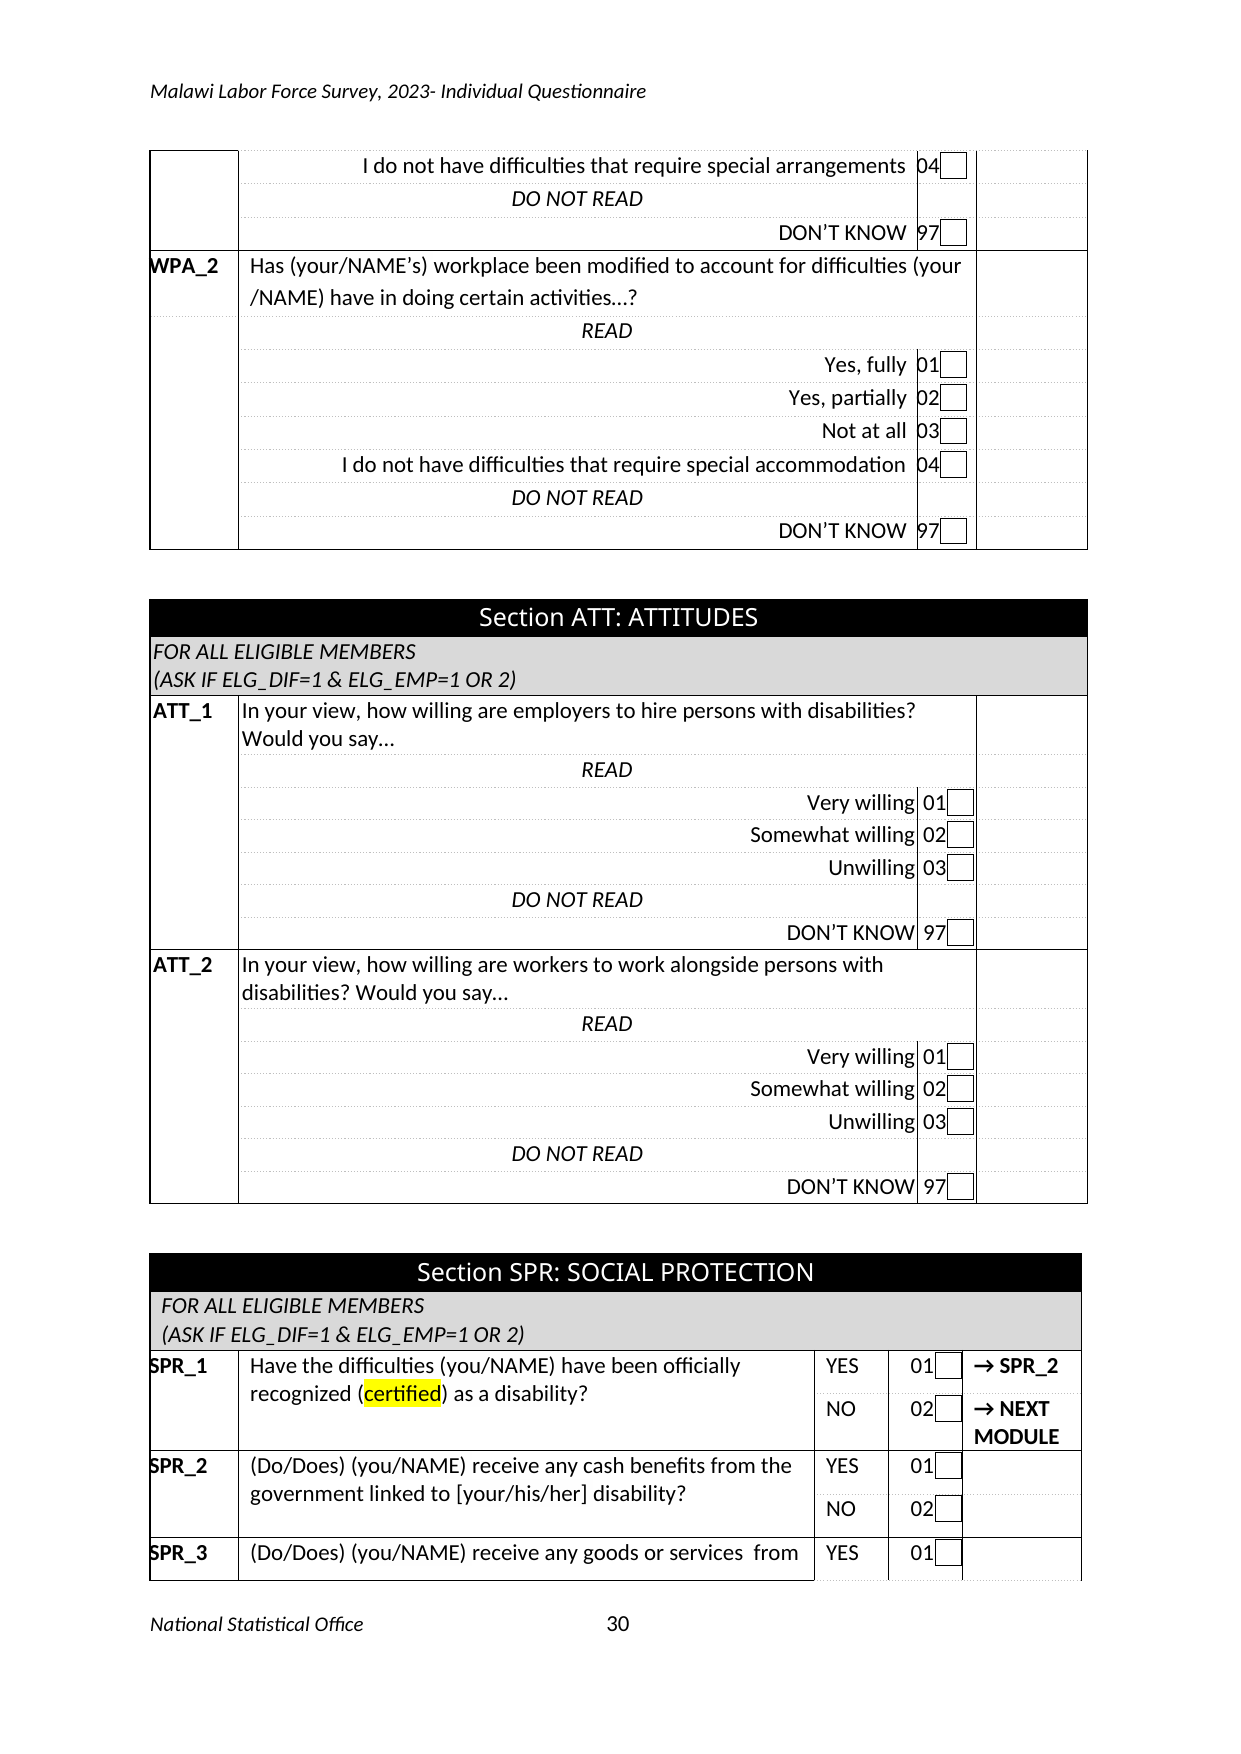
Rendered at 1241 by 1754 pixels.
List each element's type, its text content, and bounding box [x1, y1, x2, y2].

table_cell 97 [918, 917, 976, 949]
table_cell In your view, how willing are workers to work alongside persons with disabilities? Would you say… [239, 950, 976, 1008]
table_cell Not at all [239, 416, 917, 449]
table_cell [239, 1538, 814, 1580]
table_cell [918, 183, 976, 217]
table_cell I do not have difficulties that require special arrangements [239, 150, 918, 183]
table_cell DO NOT READ [239, 884, 917, 917]
table_cell [977, 316, 1087, 349]
table_cell 97 [918, 516, 976, 549]
table_cell ATT_2 [151, 950, 238, 1203]
table_cell 04 [918, 150, 976, 183]
table_cell [977, 1041, 1087, 1073]
table_cell [977, 1106, 1087, 1138]
table_cell [977, 819, 1087, 852]
table_cell NO [815, 1494, 888, 1537]
table_header Section SPR: SOCIAL PROTECTION [151, 1254, 1081, 1291]
table_cell DON’T KNOW [239, 516, 917, 549]
table_cell DO NOT READ [239, 482, 917, 516]
table_cell [977, 917, 1087, 949]
table_cell [977, 482, 1087, 516]
table_cell NO [815, 1393, 888, 1450]
table_cell 04 [918, 449, 976, 482]
table_cell [977, 183, 1087, 217]
table_cell 97 [918, 1171, 976, 1203]
table_cell Somewhat willing [239, 1073, 917, 1106]
table_cell READ [239, 1008, 976, 1041]
table_cell 01 [889, 1351, 962, 1393]
table_cell [977, 1008, 1087, 1041]
table_cell [963, 1451, 1081, 1493]
table_cell READ [239, 316, 976, 349]
table_cell 01 [918, 787, 976, 819]
table_cell [963, 1494, 1081, 1537]
table_cell (Do/Does) (you/NAME) receive any cash benefits from the government linked to [your/his/her] disability? [239, 1451, 814, 1537]
table_cell SPR_1 [151, 1351, 238, 1450]
table_cell [977, 1138, 1087, 1171]
table_cell 03 [918, 852, 976, 884]
table_cell [977, 349, 1087, 382]
table_cell [977, 516, 1087, 549]
table_cell Have the difficulties (you/NAME) have been officially recognized (certified) as a disability? [239, 1351, 814, 1450]
table_cell READ [239, 754, 976, 787]
table_cell WPA_2 [151, 251, 238, 316]
table_cell 02 [918, 382, 976, 416]
table_cell ATT_1 [151, 696, 238, 949]
table_cell [977, 1171, 1087, 1203]
table_cell DON’T KNOW [239, 917, 917, 949]
table_cell I do not have difficulties that require special accommodation [239, 449, 917, 482]
table_cell 01 [889, 1538, 962, 1580]
table_cell YES [815, 1451, 888, 1493]
table_cell FOR ALL ELIGIBLE MEMBERS (ASK IF ELG_DIF=1 & ELG_EMP=1 OR 2) [151, 1292, 1081, 1350]
table_cell Unwilling [239, 852, 917, 884]
table_cell SPR_2 [151, 1451, 238, 1537]
table_cell Yes, partially [239, 382, 917, 416]
table_cell [977, 251, 1087, 316]
table_header Section ATT: ATTITUDES [151, 600, 1087, 636]
table_cell SPR_3 [151, 1538, 238, 1580]
table_cell 02 [918, 1073, 976, 1106]
table_cell [977, 884, 1087, 917]
table_cell Very willing [239, 1041, 917, 1073]
table_cell 01 [889, 1451, 962, 1493]
table_cell [977, 754, 1087, 787]
table_cell DON’T KNOW [239, 1171, 917, 1203]
table_cell In your view, how willing are employers to hire persons with disabilities? Would you say… [239, 696, 976, 754]
table_cell DO NOT READ [239, 183, 917, 217]
table_cell Unwilling [239, 1106, 917, 1138]
table_cell FOR ALL ELIGIBLE MEMBERS (ASK IF ELG_DIF=1 & ELG_EMP=1 OR 2) [151, 637, 1087, 695]
table_cell [918, 884, 976, 917]
table_cell 02 [918, 819, 976, 852]
table_cell [977, 217, 1087, 250]
table_cell [977, 696, 1087, 754]
table_cell [977, 382, 1087, 416]
table_cell [977, 150, 1087, 183]
table_cell YES [815, 1351, 888, 1393]
table_cell 01 [918, 349, 976, 382]
table_cell Very willing [239, 787, 917, 819]
table_cell 01 [918, 1041, 976, 1073]
table_cell [977, 852, 1087, 884]
table_cell Yes, fully [239, 349, 917, 382]
table_cell DO NOT READ [239, 1138, 917, 1171]
table_cell YES [815, 1538, 888, 1580]
table_cell DON’T KNOW [239, 217, 917, 250]
table_cell [977, 449, 1087, 482]
table_cell [977, 787, 1087, 819]
table_cell 97 [918, 217, 976, 250]
table_cell 02 [889, 1393, 962, 1450]
table_cell [918, 482, 976, 516]
table_cell [918, 1138, 976, 1171]
table_cell Somewhat willing [239, 819, 917, 852]
table_cell Has (your/NAME’s) workplace been modified to account for difficulties (your /NAME) have in doing certain activities…? [239, 251, 976, 316]
table_cell [151, 316, 238, 549]
table_cell [963, 1538, 1081, 1580]
table_cell → SPR_2 [963, 1351, 1081, 1393]
table_cell → NEXT MODULE [963, 1393, 1081, 1450]
table_cell [977, 1073, 1087, 1106]
table_cell [977, 416, 1087, 449]
table_cell [977, 950, 1087, 1008]
table_cell 03 [918, 1106, 976, 1138]
table_cell 02 [889, 1494, 962, 1537]
table_cell 03 [918, 416, 976, 449]
